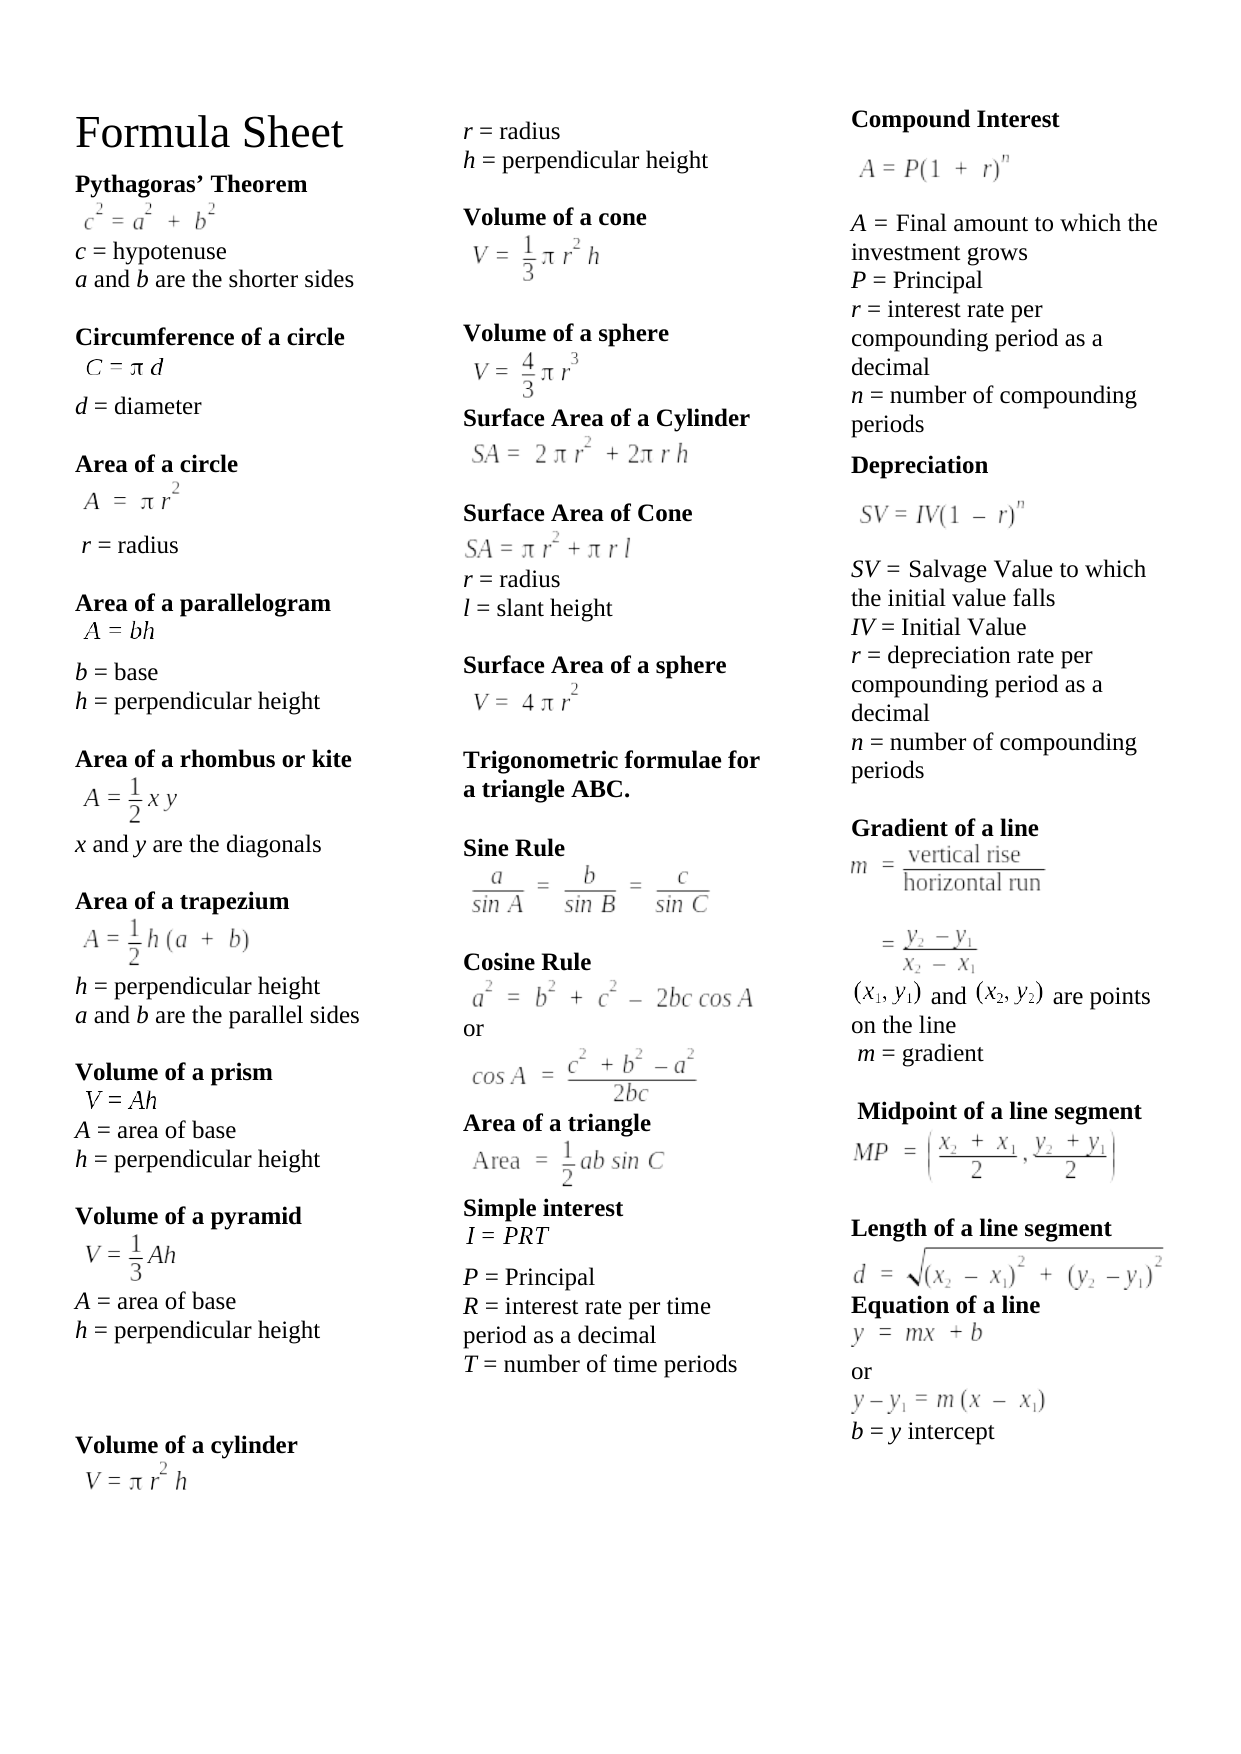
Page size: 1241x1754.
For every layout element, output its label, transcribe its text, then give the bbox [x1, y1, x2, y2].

text n = number of compounding periods [851, 381, 1165, 438]
text Pythagoras’ Theorem [75, 169, 389, 198]
text SV = Salvage Value to which the initial value falls [851, 554, 1165, 612]
text c = hypotenuse [75, 236, 389, 264]
text Depreciation [851, 451, 1165, 479]
text Equation of a line [851, 1290, 1165, 1319]
text Area of a triangle [463, 1108, 777, 1137]
text r = radius [463, 564, 777, 593]
text r = interest rate per compounding period as a decimal [851, 294, 1165, 381]
text Gradient of a line [851, 813, 1165, 842]
text Area of a trapezium [75, 886, 389, 915]
text Surface Area of a Cylinder [463, 403, 777, 432]
text r = radius [463, 104, 777, 145]
text IV = Initial Value [851, 612, 1165, 641]
text Trigonometric formulae for a triangle ABC. [463, 746, 777, 803]
text P = Principal [463, 1262, 777, 1291]
text Volume of a prism [75, 1057, 389, 1086]
text Area of a rhombus or kite [75, 744, 389, 772]
text Circumference of a circle [75, 322, 389, 351]
text m = gradient [851, 1038, 1165, 1067]
text h = perpendicular height [75, 971, 389, 1000]
text Area of a parallelogram [75, 588, 389, 617]
text Area of a circle [75, 449, 389, 478]
text or [851, 1349, 1165, 1385]
text Surface Area of Cone [463, 498, 777, 527]
text or [463, 1013, 777, 1042]
text r = depreciation rate per compounding period as a decimal [851, 641, 1165, 727]
text h = perpendicular height [75, 1315, 389, 1344]
text Volume of a cylinder [75, 1430, 389, 1459]
text a and b are the shorter sides [75, 264, 389, 293]
text Volume of a cone [463, 202, 777, 231]
text R = interest rate per time period as a decimal [463, 1291, 777, 1349]
text Sine Rule [463, 833, 777, 862]
text Formula Sheet [75, 104, 389, 157]
text Cosine Rule [463, 947, 777, 976]
text x and y are the diagonals [75, 829, 389, 857]
text a and b are the parallel sides [75, 1000, 389, 1029]
text h = perpendicular height [75, 686, 389, 715]
text A = area of base [75, 1115, 389, 1144]
text h = perpendicular height [75, 1144, 389, 1172]
text Volume of a pyramid [75, 1201, 389, 1230]
text r = radius [75, 518, 389, 559]
text T = number of time periods [463, 1349, 777, 1377]
text P = Principal [851, 266, 1165, 294]
text b = y intercept [851, 1416, 1165, 1444]
text A = Final amount to which the investment grows [851, 208, 1165, 266]
text d = diameter [75, 391, 389, 420]
text and are points on the line [851, 976, 1165, 1038]
text Compound Interest [851, 104, 1165, 133]
text Simple interest [463, 1193, 777, 1222]
text Volume of a sphere [463, 318, 777, 347]
text n = number of compounding periods [851, 727, 1165, 784]
text Length of a line segment [851, 1213, 1165, 1242]
text b = base [75, 657, 389, 686]
text h = perpendicular height [463, 145, 777, 174]
text Surface Area of a sphere [463, 651, 777, 679]
text l = slant height [463, 593, 777, 622]
text A = area of base [75, 1286, 389, 1315]
text Midpoint of a line segment [851, 1096, 1165, 1125]
